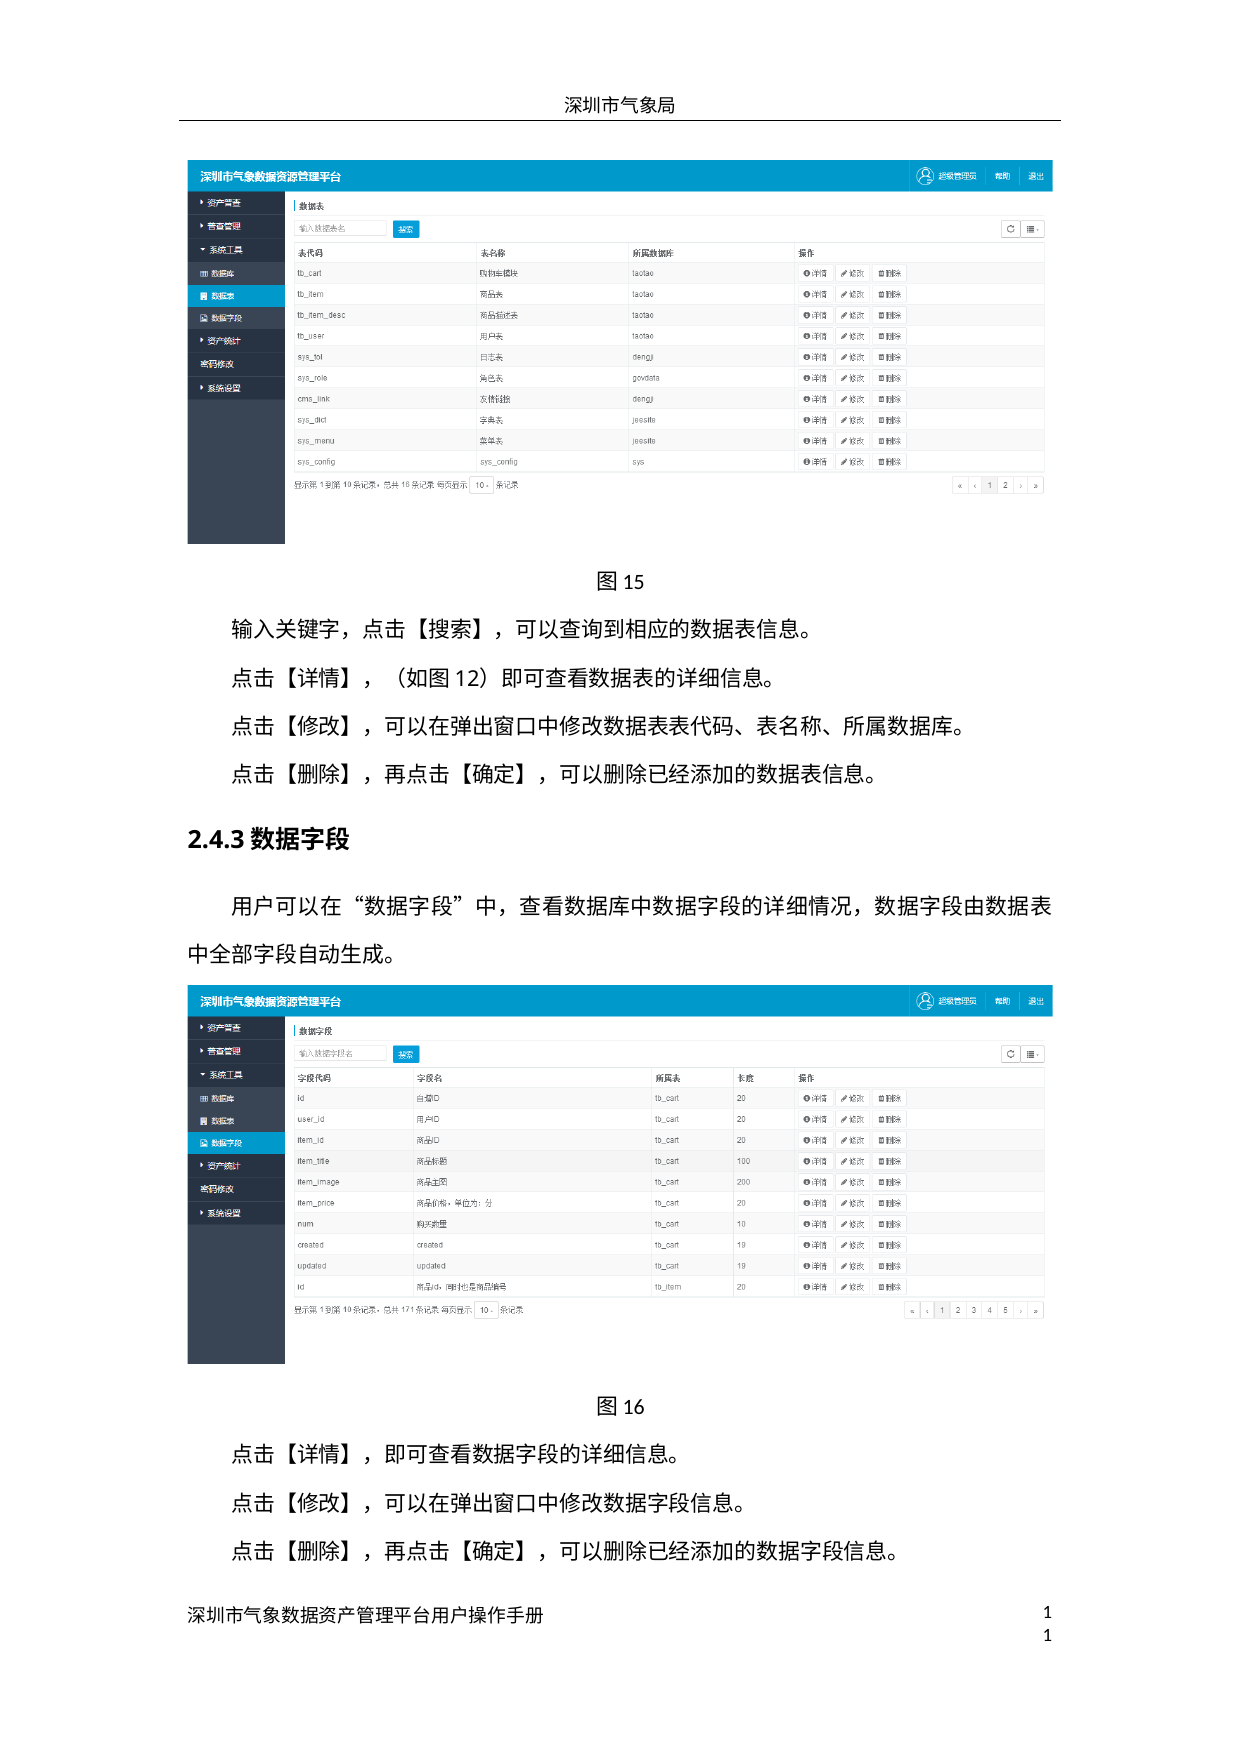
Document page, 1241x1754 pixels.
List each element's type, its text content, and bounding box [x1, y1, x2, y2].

picture [245, 172, 264, 181]
text 2.4.3数据字段 [187, 805, 1053, 870]
text 图15 [187, 563, 1053, 596]
text 点击【删除】，再点击【确定】，可以删除已经添加的数据表信息。 [187, 757, 1053, 789]
text 点击【删除】，再点击【确定】，可以删除已经添加的数据字段信息。 [187, 1534, 1053, 1566]
picture [278, 173, 285, 180]
picture [187, 192, 1053, 544]
picture [267, 173, 275, 181]
text 点击【详情】，即可查看数据字段的详细信息。 [187, 1437, 1053, 1469]
text 点击【修改】，可以在弹出窗口中修改数据字段信息。 [187, 1485, 1053, 1518]
picture [291, 997, 318, 1005]
picture [278, 998, 285, 1005]
picture [187, 1017, 1053, 1364]
picture [245, 997, 264, 1006]
text 点击【修改】，可以在弹出窗口中修改数据表表代码、表名称、所属数据库。 [187, 708, 1053, 741]
text 图16 [187, 1389, 1053, 1421]
picture [267, 998, 275, 1006]
text 用户可以在“数据字段”中，查看数据库中数据字段的详细情况，数据字段由数据表中全部字段自动生成。 [187, 888, 1053, 969]
text 输入关键字，点击【搜索】，可以查询到相应的数据表信息。 [187, 612, 1053, 644]
picture [291, 172, 318, 180]
text 点击【详情】，（如图12）即可查看数据表的详细信息。 [187, 660, 1053, 693]
